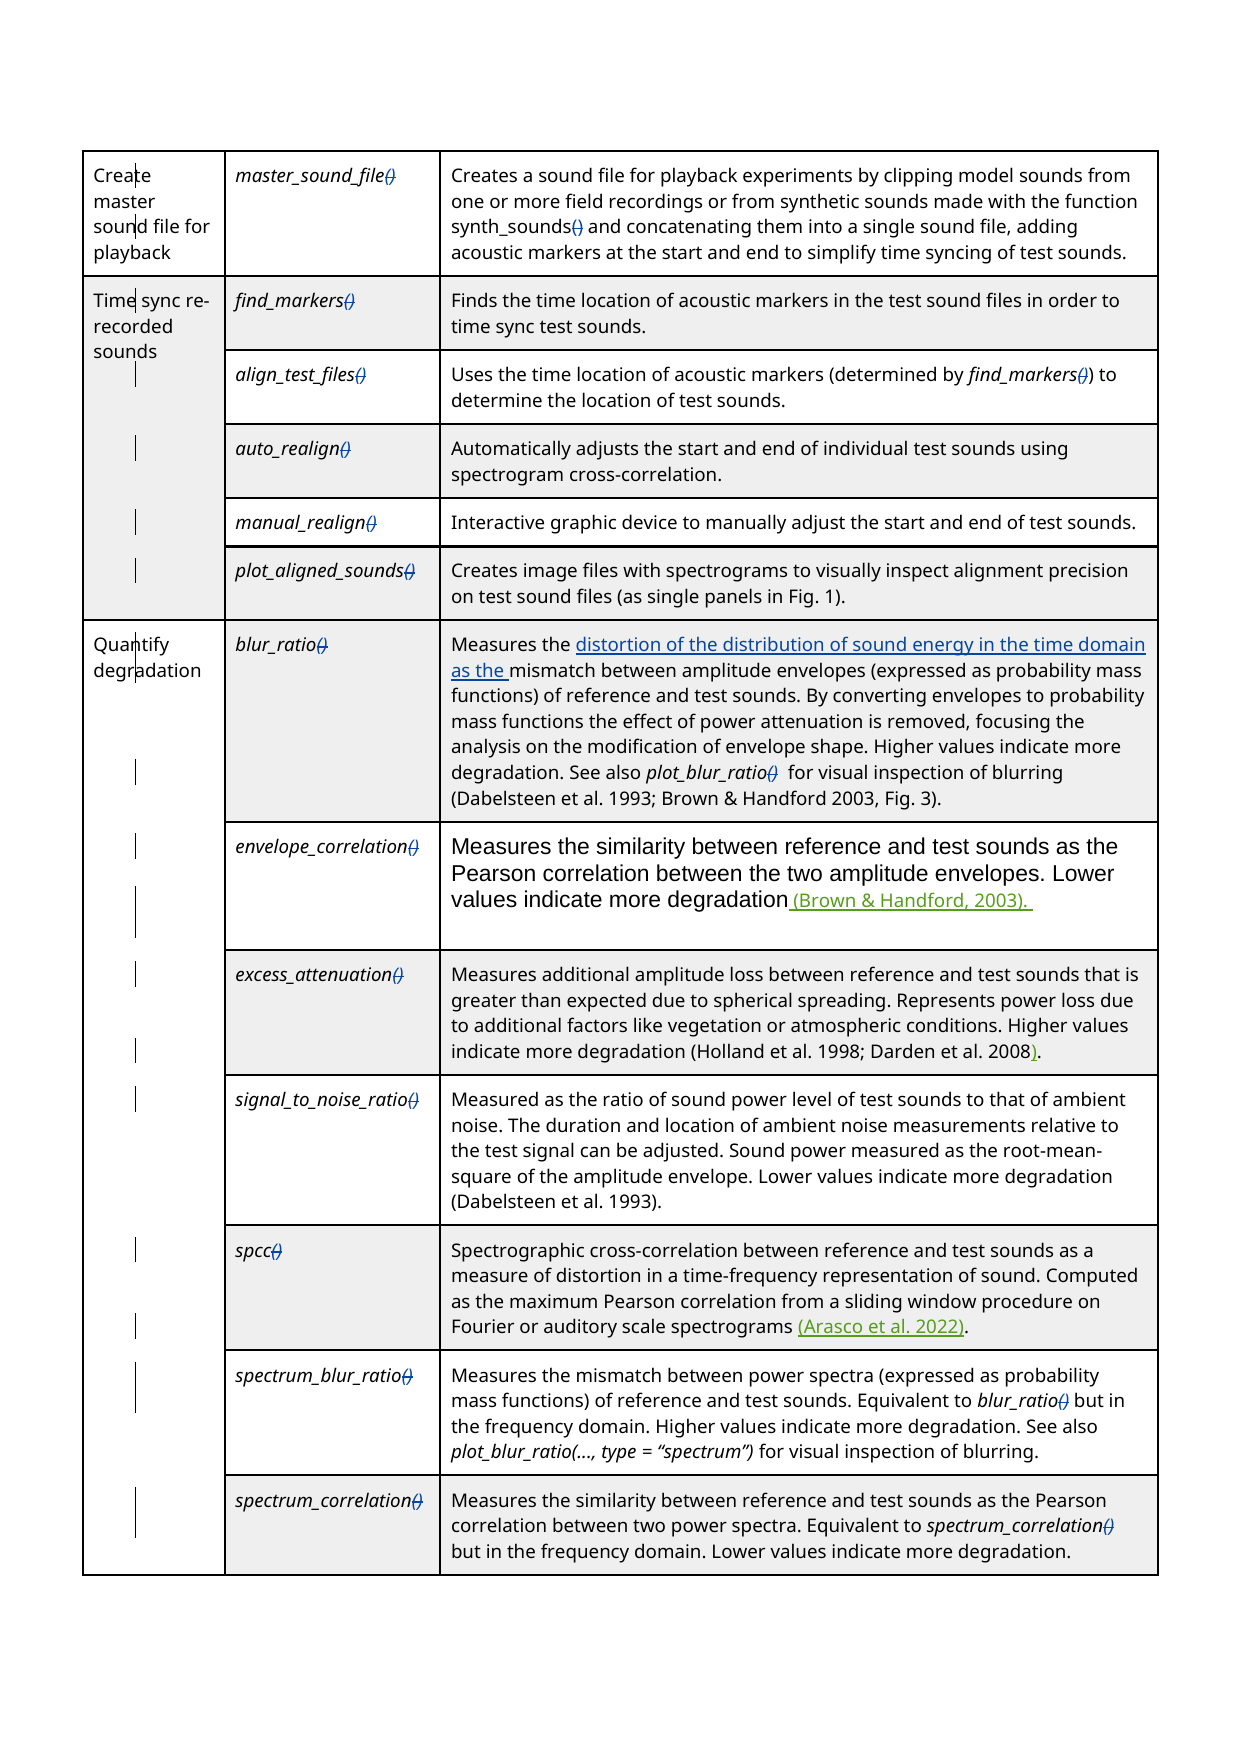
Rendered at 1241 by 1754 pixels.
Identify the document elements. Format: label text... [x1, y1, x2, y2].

table_cell blur_ratio [226, 621, 439, 821]
table_cell find_markers [226, 277, 439, 349]
table_cell [441, 823, 1157, 949]
table_cell Measures the mismatch between power spectra (expressed as probability mass functions) of reference and test sounds. Equivalent to blur_ratio but in the frequency domain. Higher values indicate more degradation. See also plot_blur_ratio(..., type = “spectrum”) for visual inspection of blurring. [441, 1351, 1157, 1474]
table_cell envelope_correlation [226, 823, 439, 949]
table_cell spectrum_blur_ratio [226, 1351, 439, 1474]
table_cell Automatically adjusts the start and end of individual test sounds using spectrogram cross-correlation. [441, 425, 1157, 497]
table_cell Spectrographic cross-correlation between reference and test sounds as a measure of distortion in a time-frequency representation of sound. Computed as the maximum Pearson correlation from a sliding window procedure on Fourier or auditory scale spectrograms . [441, 1226, 1157, 1349]
table_cell master_sound_file [226, 152, 439, 275]
table_cell align_test_files [226, 351, 439, 423]
table_cell spectrum_correlation [226, 1476, 439, 1574]
table_cell auto_realign [226, 425, 439, 497]
table_cell signal_to_noise_ratio [226, 1076, 439, 1224]
table_cell excess_attenuation [226, 951, 439, 1074]
table_cell Measures additional amplitude loss between reference and test sounds that is greater than expected due to spherical spreading. Represents power loss due to additional factors like vegetation or atmospheric conditions. Higher values indicate more degradation (Holland et al. 1998; Darden et al. 2008. [441, 951, 1157, 1074]
table_cell Time sync re-recorded sounds [84, 277, 224, 619]
table_cell plot_aligned_sounds [226, 548, 439, 619]
table_cell spcc [226, 1226, 439, 1349]
table_cell Creates a sound file for playback experiments by clipping model sounds from one or more field recordings or from synthetic sounds made with the function synth_sounds and concatenating them into a single sound file, adding acoustic markers at the start and end to simplify time syncing of test sounds. [441, 152, 1157, 275]
table_cell Interactive graphic device to manually adjust the start and end of test sounds. [441, 499, 1157, 545]
table_cell Creates image files with spectrograms to visually inspect alignment precision on test sound files (as single panels in Fig. 1). [441, 548, 1157, 619]
table_cell Finds the time location of acoustic markers in the test sound files in order to time sync test sounds. [441, 277, 1157, 349]
table_cell Measures the similarity between reference and test sounds as the Pearson correlation between two power spectra. Equivalent to spectrum_correlation but in the frequency domain. Lower values indicate more degradation. [441, 1476, 1157, 1574]
table_cell Measured as the ratio of sound power level of test sounds to that of ambient noise. The duration and location of ambient noise measurements relative to the test signal can be adjusted. Sound power measured as the root-mean-square of the amplitude envelope. Lower values indicate more degradation (Dabelsteen et al. 1993). [441, 1076, 1157, 1224]
table_cell Quantify degradation [84, 621, 224, 1574]
table_cell Create master sound file for playback [84, 152, 224, 275]
table_cell Measures the mismatch between amplitude envelopes (expressed as probability mass functions) of reference and test sounds. By converting envelopes to probability mass functions the effect of power attenuation is removed, focusing the analysis on the modification of envelope shape. Higher values indicate more degradation. See also plot_blur_ratio for visual inspection of blurring (Dabelsteen et al. 1993; Brown & Handford 2003, Fig. 3). [441, 621, 1157, 821]
table_cell Uses the time location of acoustic markers (determined by find_markers) to determine the location of test sounds. [441, 351, 1157, 423]
table_cell manual_realign [226, 499, 439, 545]
